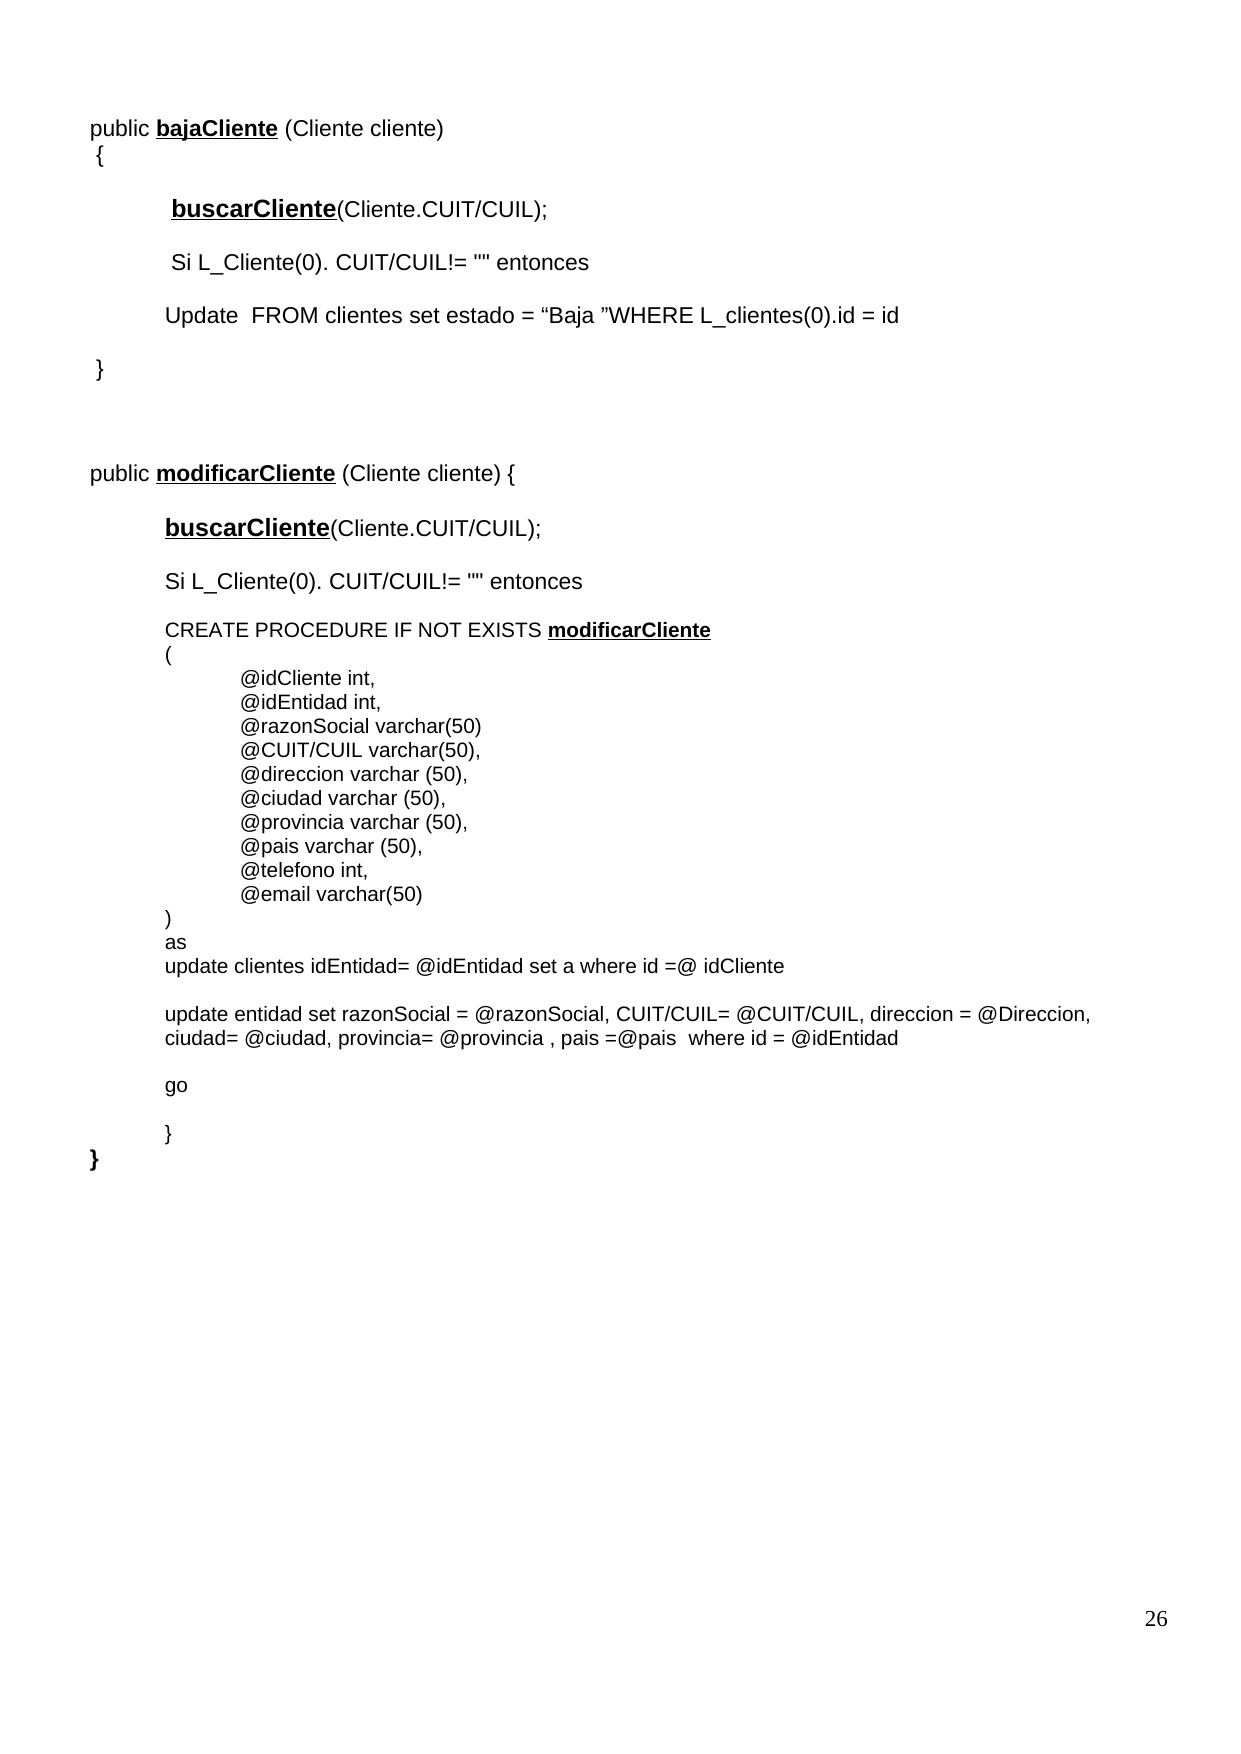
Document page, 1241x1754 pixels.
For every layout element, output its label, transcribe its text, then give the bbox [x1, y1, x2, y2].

text update entidad set razonSocial = @razonSocial, CUIT/CUIL= @CUIT/CUIL, direccion = @Direccion, ciudad= @ciudad, provincia= @provincia , pais =@pais where id = @idEntidad [164, 1001, 1167, 1049]
text public bajaCliente (Cliente cliente) [89, 115, 1167, 141]
text go [164, 1073, 1167, 1097]
text CREATE PROCEDURE IF NOT EXISTS modificarCliente [164, 618, 1167, 642]
text @pais varchar (50), [164, 834, 1167, 858]
text update clientes idEntidad= @idEntidad set a where id =@ idCliente [164, 953, 1167, 977]
text @provincia varchar (50), [164, 810, 1167, 834]
text buscarCliente(Cliente.CUIT/CUIL); [164, 513, 1167, 541]
text public modificarCliente (Cliente cliente) { [89, 460, 1167, 486]
text buscarCliente(Cliente.CUIT/CUIL); [164, 194, 1167, 223]
text @telefono int, [164, 858, 1167, 882]
text } [89, 1145, 1167, 1172]
text ) [164, 906, 1167, 929]
text @ciudad varchar (50), [164, 786, 1167, 810]
text } [89, 1121, 1167, 1145]
text @email varchar(50) [164, 882, 1167, 906]
text ( [164, 642, 1167, 666]
text @idEntidad int, [164, 690, 1167, 714]
text Update FROM clientes set estado = “Baja ”WHERE L_clientes(0).id = id [164, 302, 1167, 328]
text { [89, 141, 1167, 168]
text as [164, 929, 1167, 953]
text @idCliente int, [164, 666, 1167, 690]
text Si L_Cliente(0). CUIT/CUIL!= "" entonces [164, 568, 1167, 594]
text @razonSocial varchar(50) [164, 714, 1167, 738]
text Si L_Cliente(0). CUIT/CUIL!= "" entonces [164, 249, 1167, 276]
text @CUIT/CUIL varchar(50), [164, 738, 1167, 762]
text } [89, 354, 1167, 381]
text @direccion varchar (50), [164, 762, 1167, 786]
